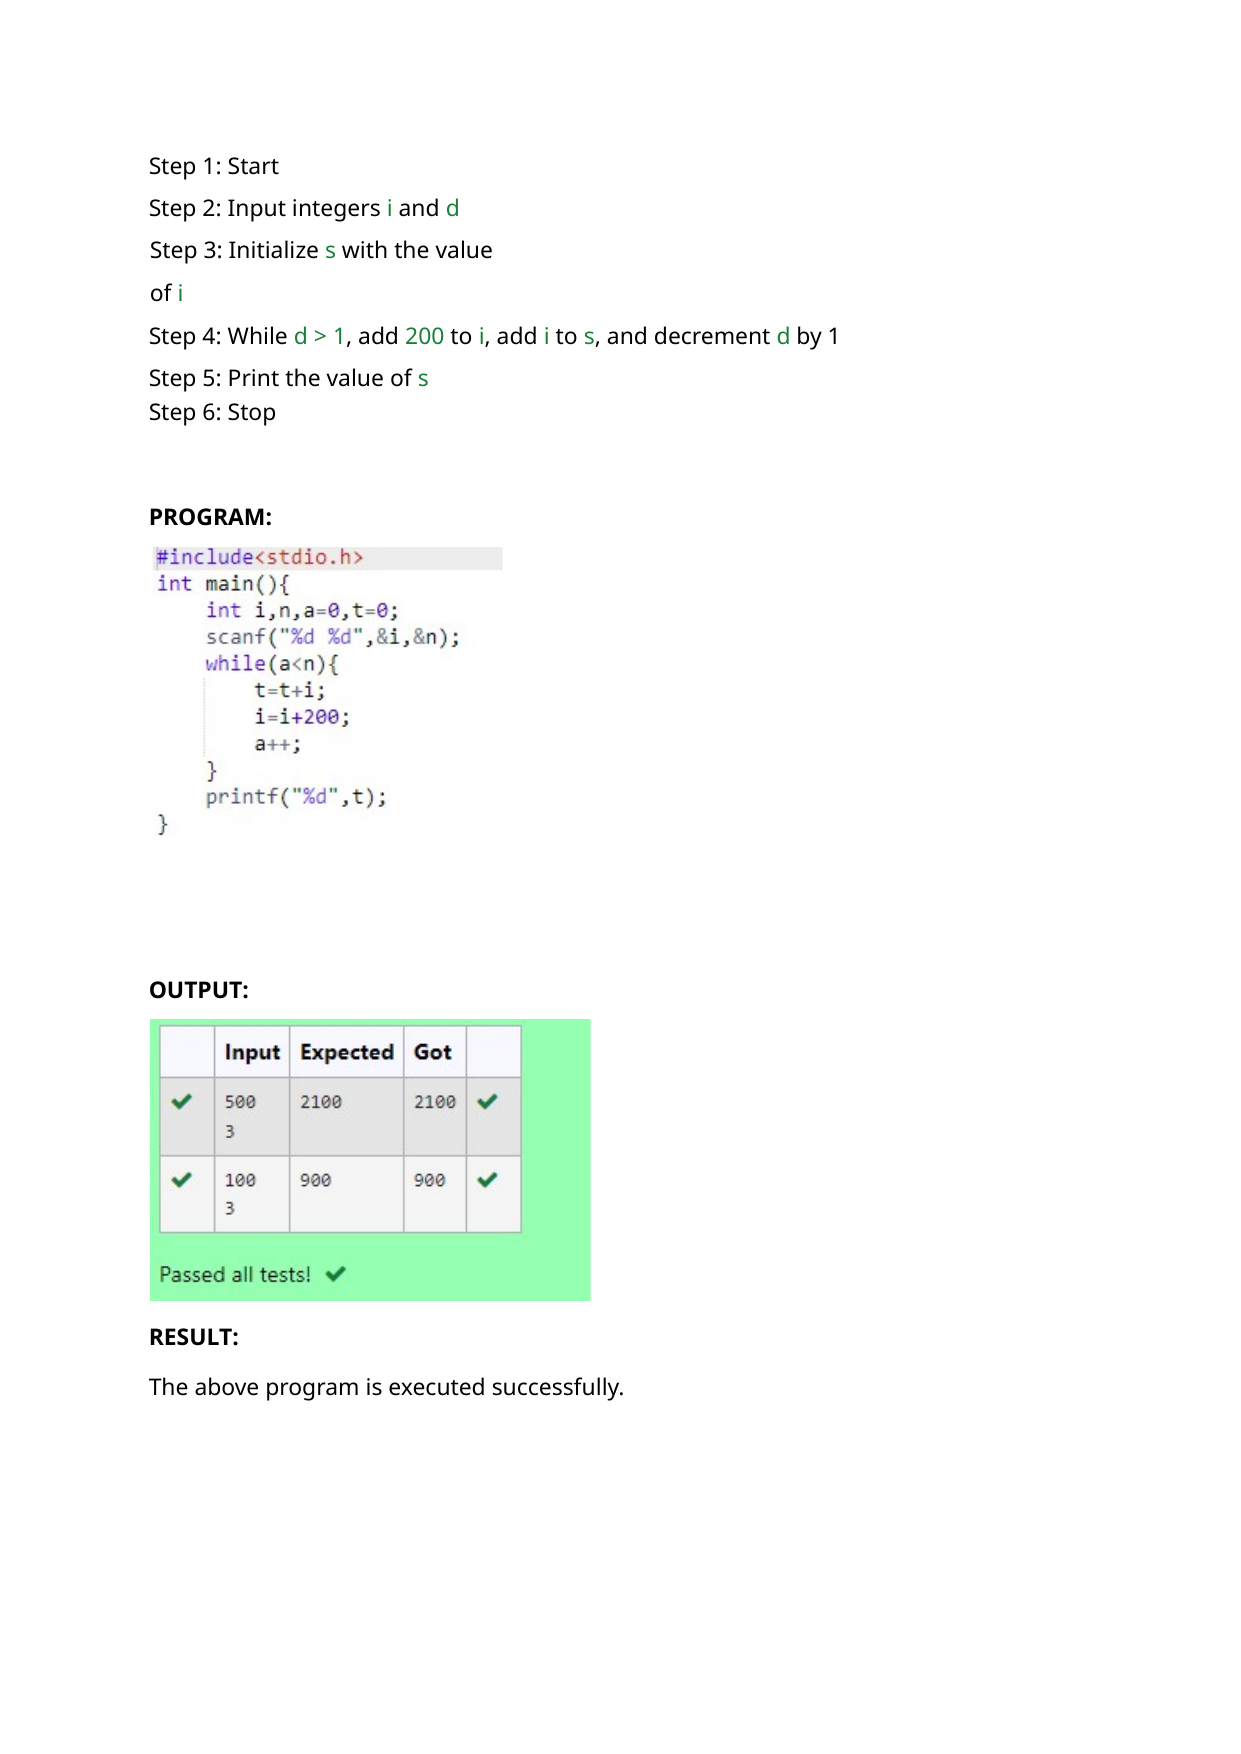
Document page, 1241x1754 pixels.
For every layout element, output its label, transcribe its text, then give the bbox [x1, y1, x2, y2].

text Step 1: Start [148, 150, 1095, 181]
text OUTPUT: [148, 974, 1095, 1005]
text RESULT: [148, 1321, 1095, 1352]
text Step 6: Stop [148, 396, 1095, 427]
text Step 5: Print the value of s [148, 362, 1095, 393]
text The above program is executed successfully. [148, 1371, 1095, 1402]
text PROGRAM: [148, 501, 1095, 532]
text Step 4: While d > 1, add 200 to i, add i to s, and decrement d by 1 [148, 320, 1095, 351]
picture [152, 547, 503, 868]
picture [150, 1019, 591, 1301]
text Step 2: Input integers i and d Step 3: Initialize s with the value of i [148, 192, 498, 308]
